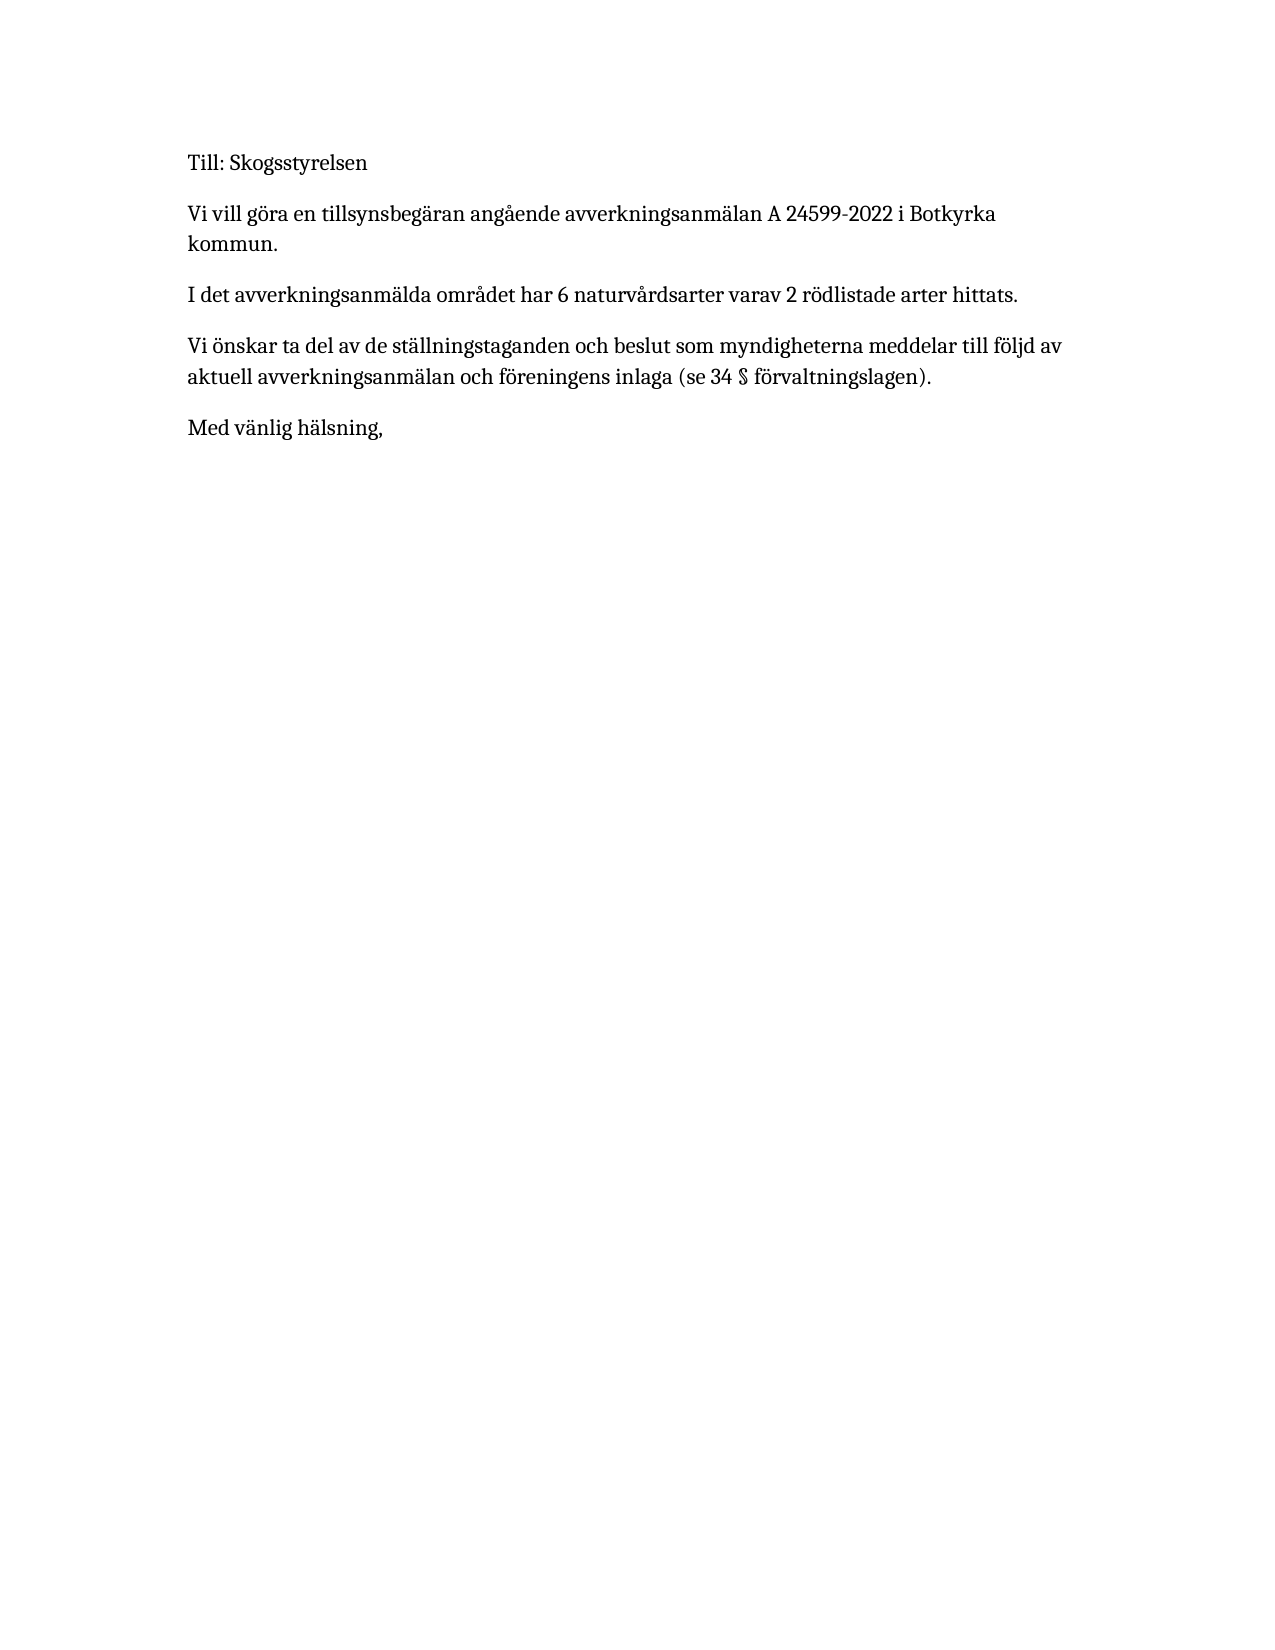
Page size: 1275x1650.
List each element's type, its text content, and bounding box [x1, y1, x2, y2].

text Till: Skogsstyrelsen [187, 150, 1087, 176]
text Vi önskar ta del av de ställningstaganden och beslut som myndigheterna meddelar till följd av aktuell avverkningsanmälan och föreningens inlaga (se 34 § förvaltningslagen). [187, 333, 1087, 390]
text I det avverkningsanmälda området har 6 naturvårdsarter varav 2 rödlistade arter hittats. [187, 282, 1087, 309]
text Med vänlig hälsning, [187, 414, 1087, 471]
text Vi vill göra en tillsynsbegäran angående avverkningsanmälan A 24599-2022 i Botkyrka kommun. [187, 201, 1087, 258]
